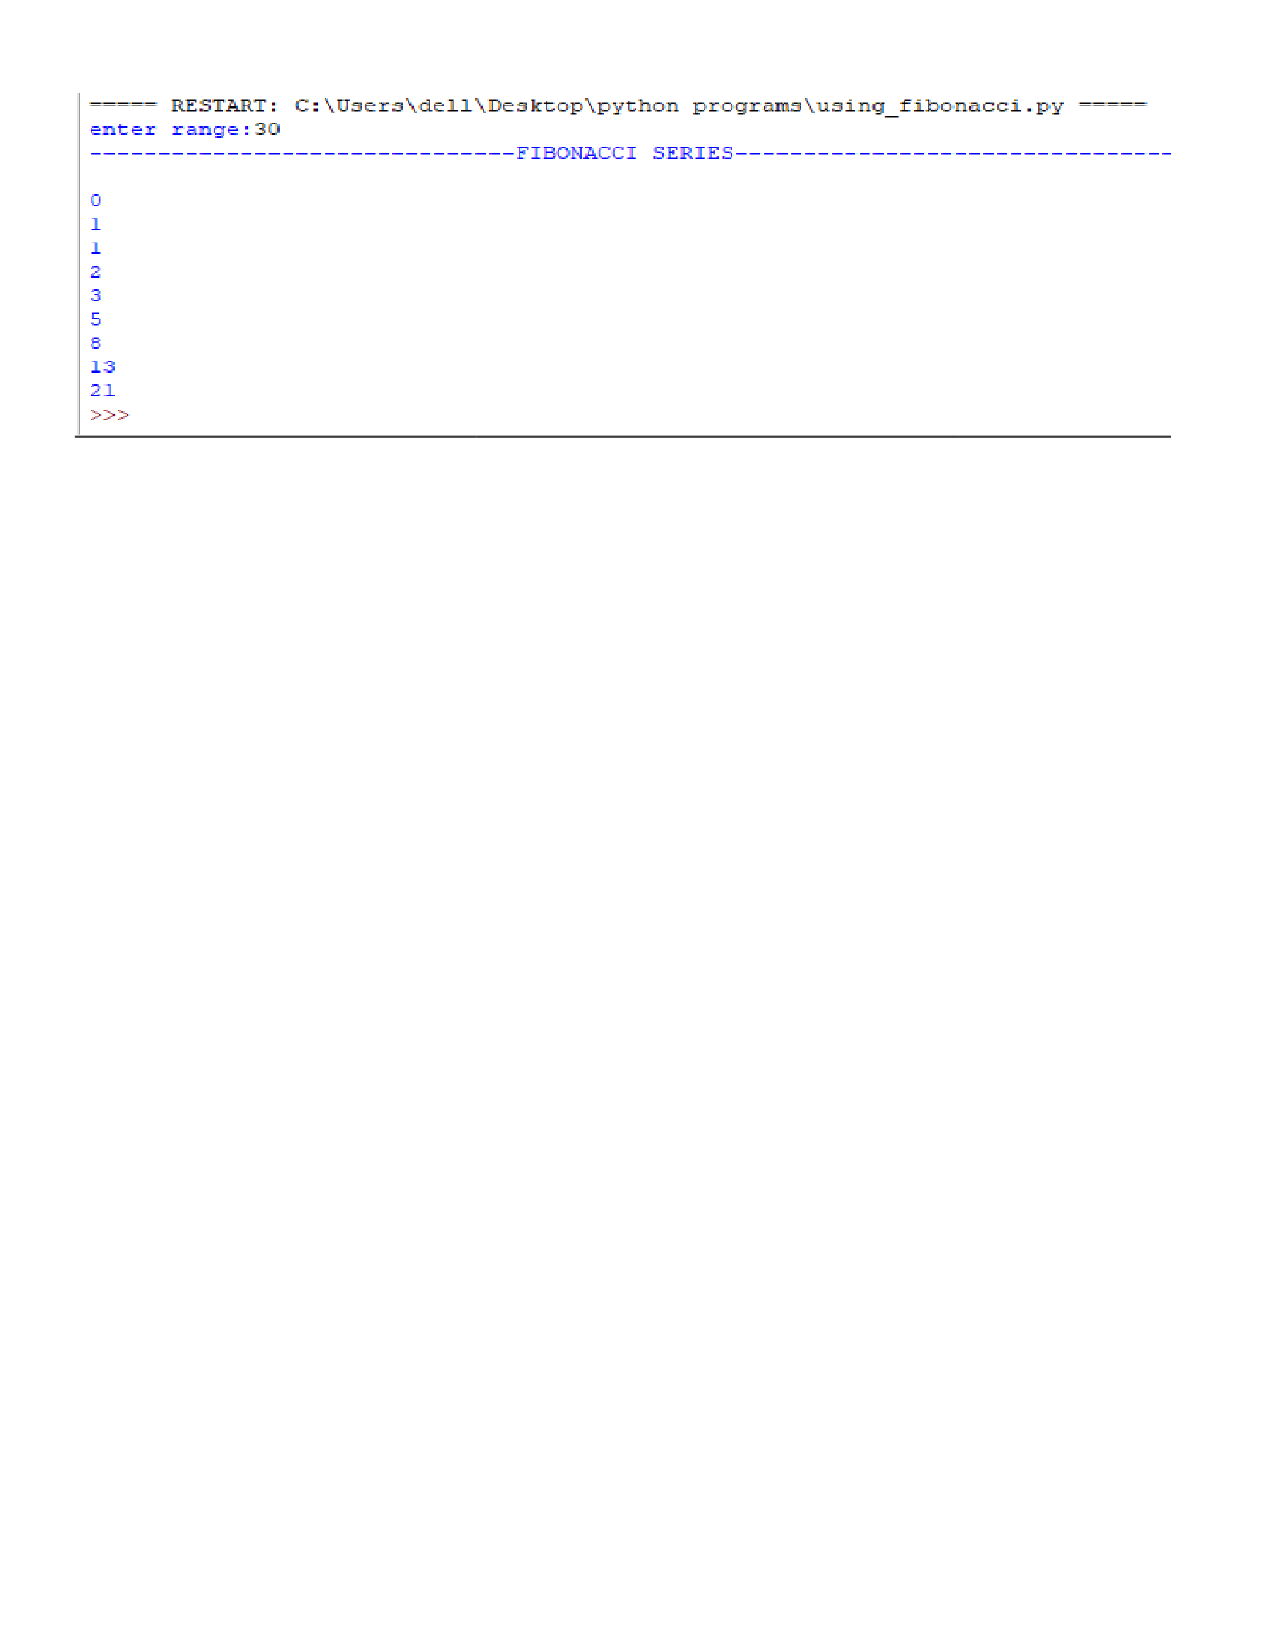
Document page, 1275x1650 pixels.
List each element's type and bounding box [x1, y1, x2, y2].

picture [77, 93, 1171, 435]
